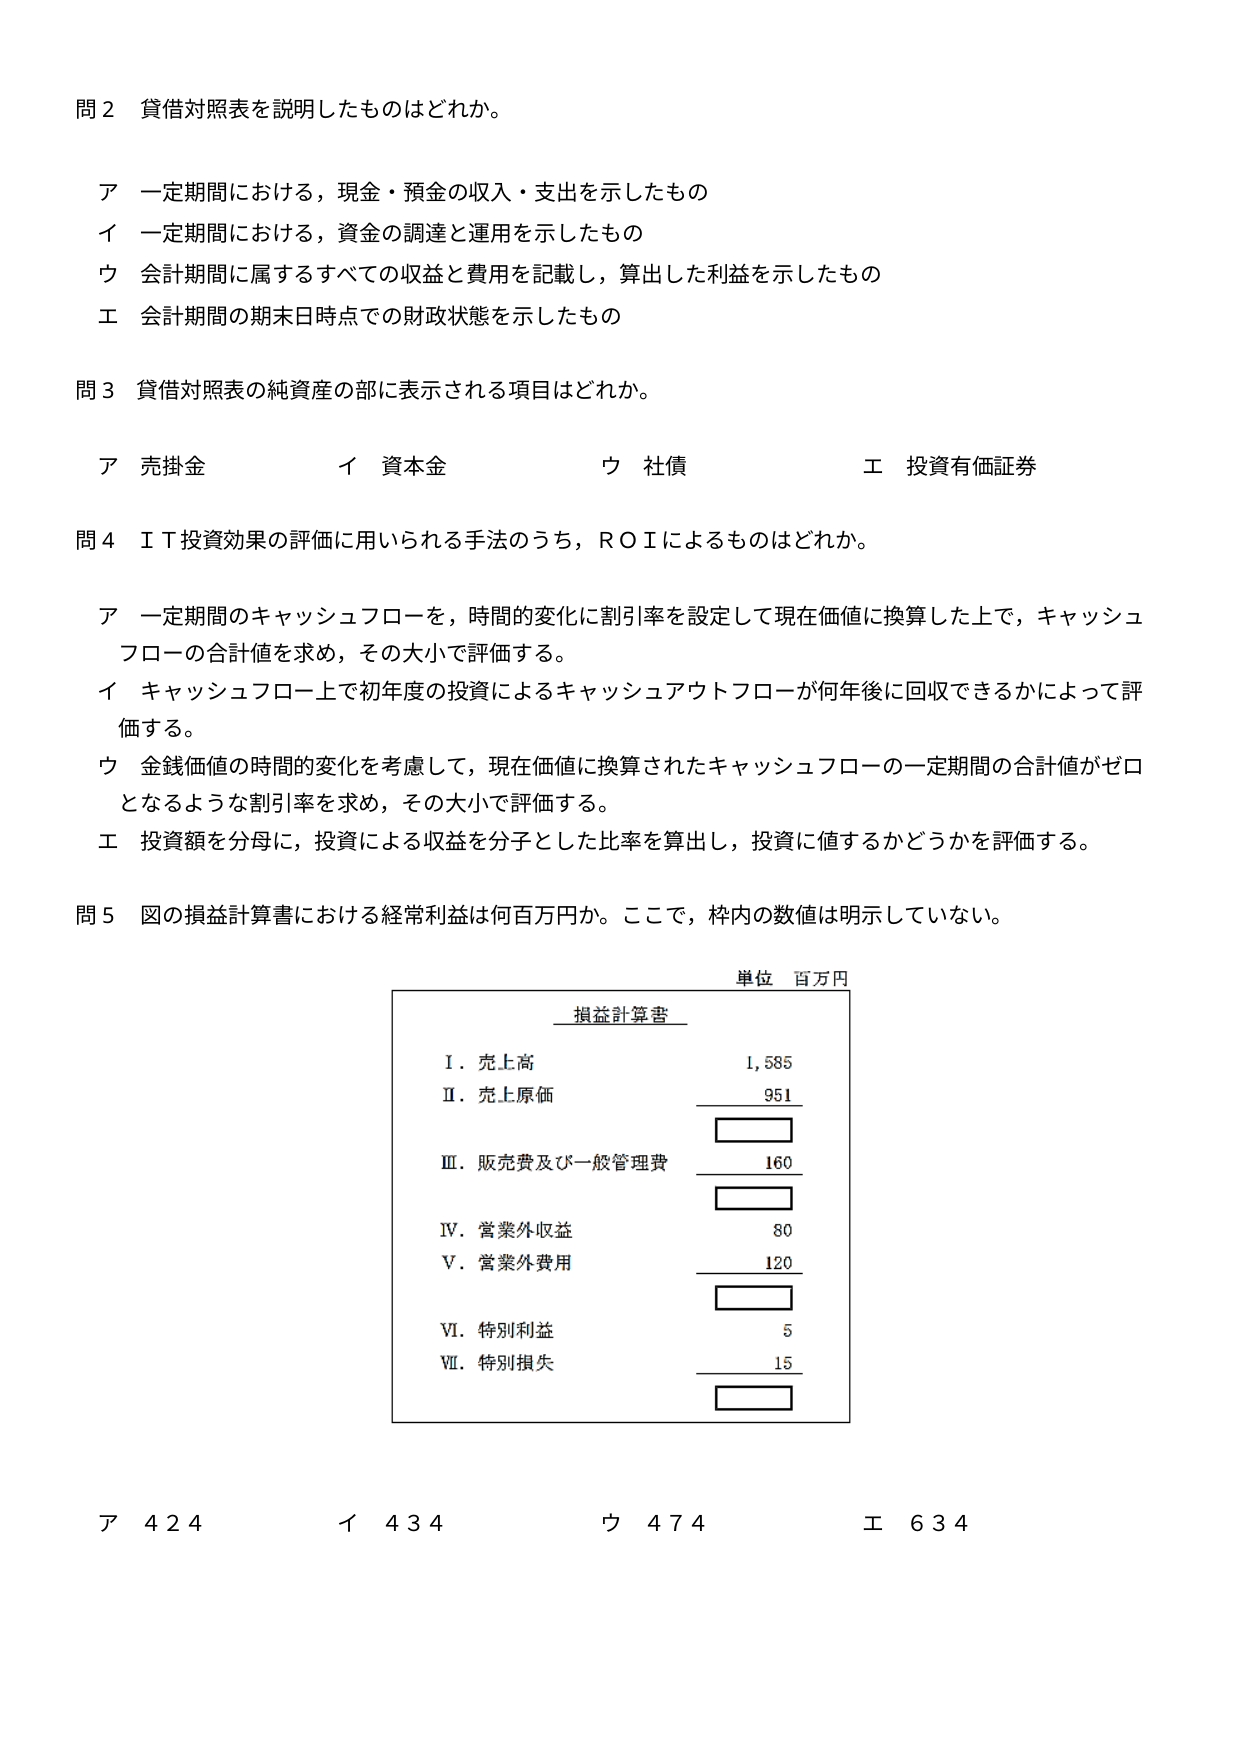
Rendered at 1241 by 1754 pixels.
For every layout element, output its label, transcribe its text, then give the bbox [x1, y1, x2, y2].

text 問 3 貸借対照表の純資産の部に表示される項目はどれか。 [75, 371, 1165, 408]
text 問 5 図の損益計算書における経常利益は何百万円か。ここで，枠内の数値は明示していない。 [75, 896, 1165, 933]
text 問 4 ＩＴ投資効果の評価に用いられる手法のうち，ＲＯＩによるものはどれか。 [75, 521, 1165, 558]
text エ 会計期間の期末日時点での財政状態を示したもの [75, 296, 1165, 333]
text 価する。 [75, 708, 1165, 746]
text エ 投資額を分母に，投資による収益を分子とした比率を算出し，投資に値するかどうかを評価する。 [75, 821, 1165, 858]
text ウ 会計期間に属するすべての収益と費用を記載し，算出した利益を示したもの [75, 254, 1165, 292]
text ア ４２４ イ ４３４ ウ ４７４ エ ６３４ [75, 1503, 1165, 1541]
text イ キャッシュフロー上で初年度の投資によるキャッシュアウトフローが何年後に回収できるかによって評 [75, 671, 1165, 708]
text 問 2 貸借対照表を説明したものはどれか。 [75, 89, 1165, 127]
text ア 売掛金 イ 資本金 ウ 社債 エ 投資有価証券 [75, 446, 1165, 483]
text ア 一定期間における，現金・預金の収入・支出を示したもの [75, 172, 1165, 209]
text フローの合計値を求め，その大小で評価する。 [75, 633, 1165, 671]
text となるような割引率を求め，その大小で評価する。 [75, 783, 1165, 821]
text ウ 金銭価値の時間的変化を考慮して，現在価値に換算されたキャッシュフローの一定期間の合計値がゼロ [75, 746, 1165, 783]
picture [388, 970, 853, 1427]
text イ 一定期間における，資金の調達と運用を示したもの [75, 213, 1165, 251]
text ア 一定期間のキャッシュフローを，時間的変化に割引率を設定して現在価値に換算した上で，キャッシュ [75, 596, 1165, 633]
